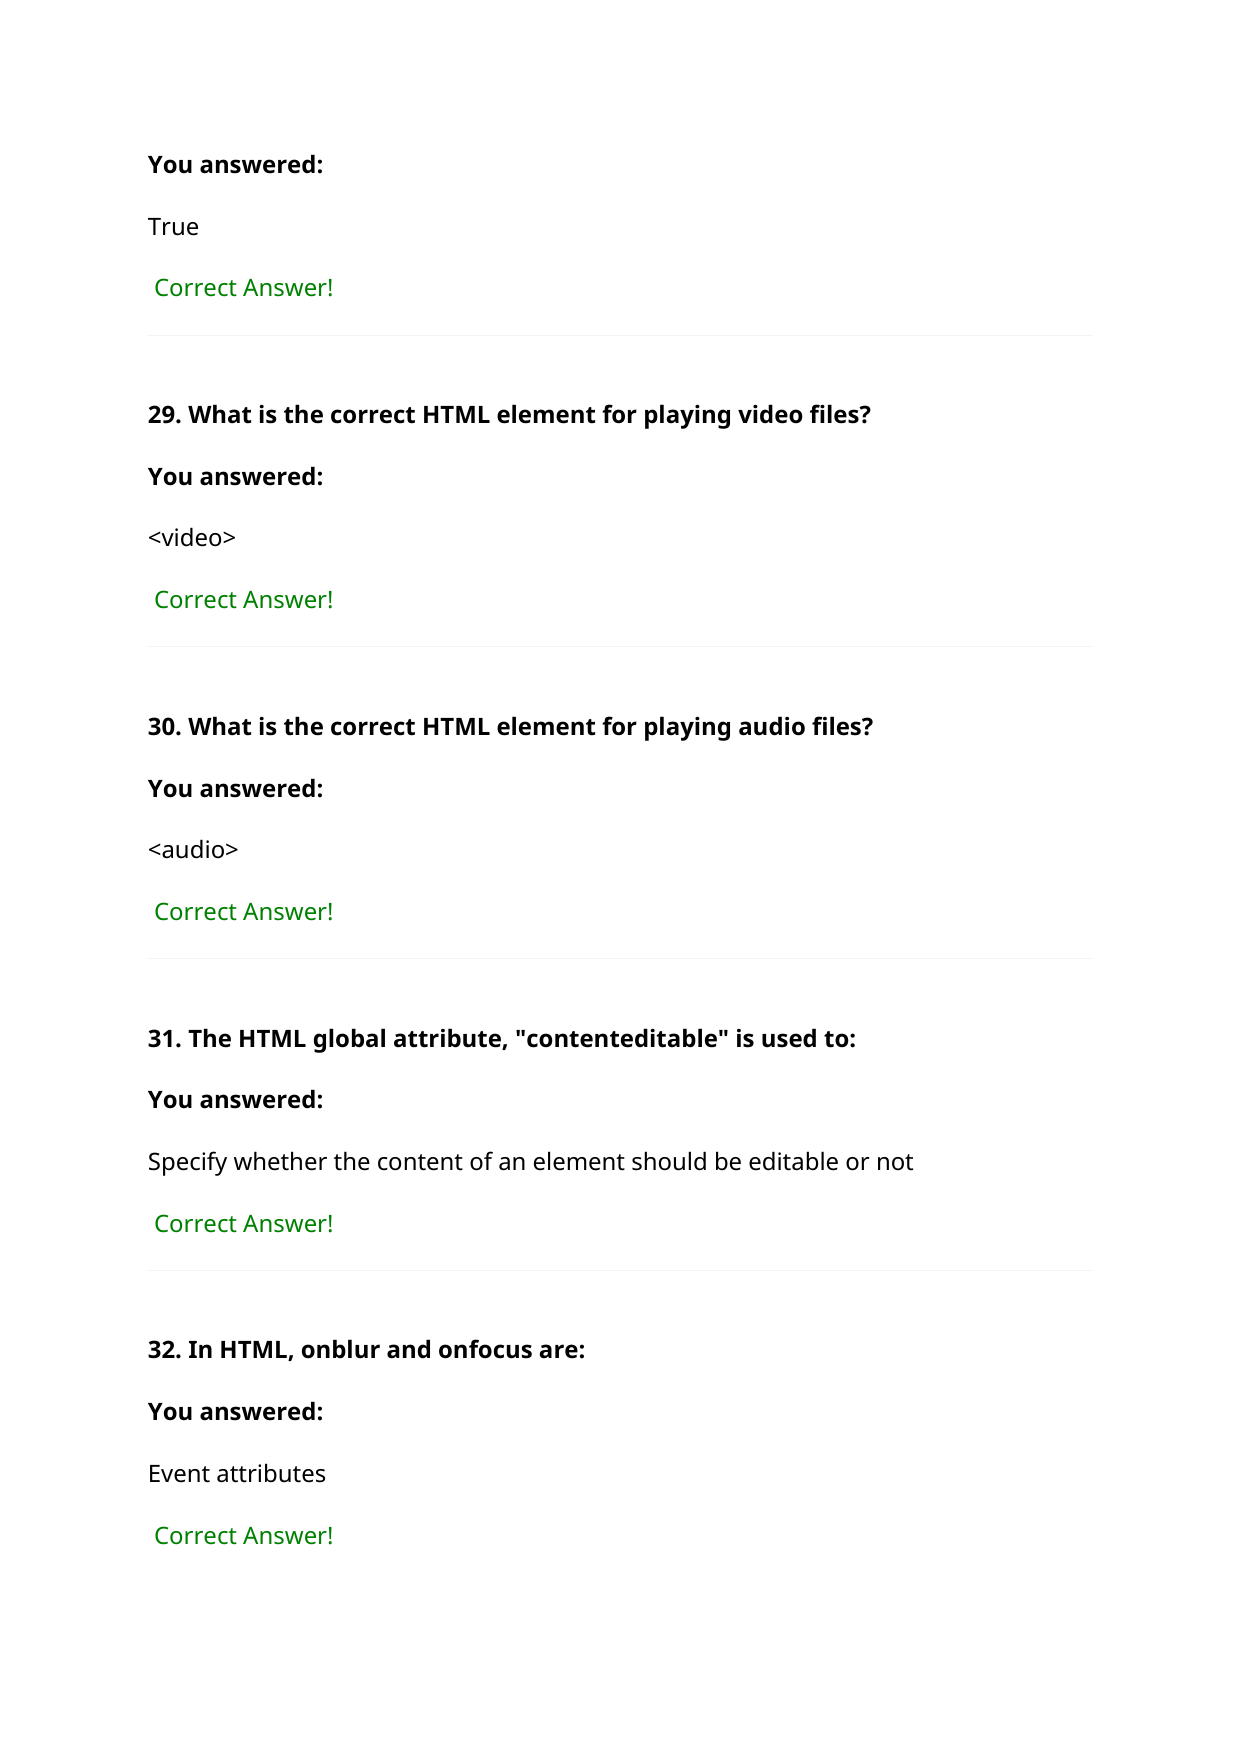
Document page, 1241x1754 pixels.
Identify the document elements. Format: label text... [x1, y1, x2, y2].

text 31. The HTML global attribute, "contenteditable" is used to: [148, 1021, 1093, 1054]
text Correct Answer! [148, 271, 1093, 304]
text 30. What is the correct HTML element for playing audio files? [148, 709, 1093, 742]
text You answered: [148, 1395, 1093, 1428]
text Correct Answer! [148, 1519, 1093, 1551]
text You answered: [148, 1083, 1093, 1116]
text Specify whether the content of an element should be editable or not [148, 1145, 1093, 1178]
text Correct Answer! [148, 583, 1093, 616]
text 32. In HTML, onblur and onfocus are: [148, 1333, 1093, 1366]
text 29. What is the correct HTML element for playing video files? [148, 398, 1093, 430]
text Event attributes [148, 1457, 1093, 1489]
text True [148, 209, 1093, 242]
text Correct Answer! [148, 1207, 1093, 1239]
text Correct Answer! [148, 895, 1093, 927]
text You answered: [148, 771, 1093, 804]
text <video> [148, 521, 1093, 554]
text You answered: [148, 459, 1093, 492]
text You answered: [148, 148, 1093, 180]
text <audio> [148, 833, 1093, 866]
